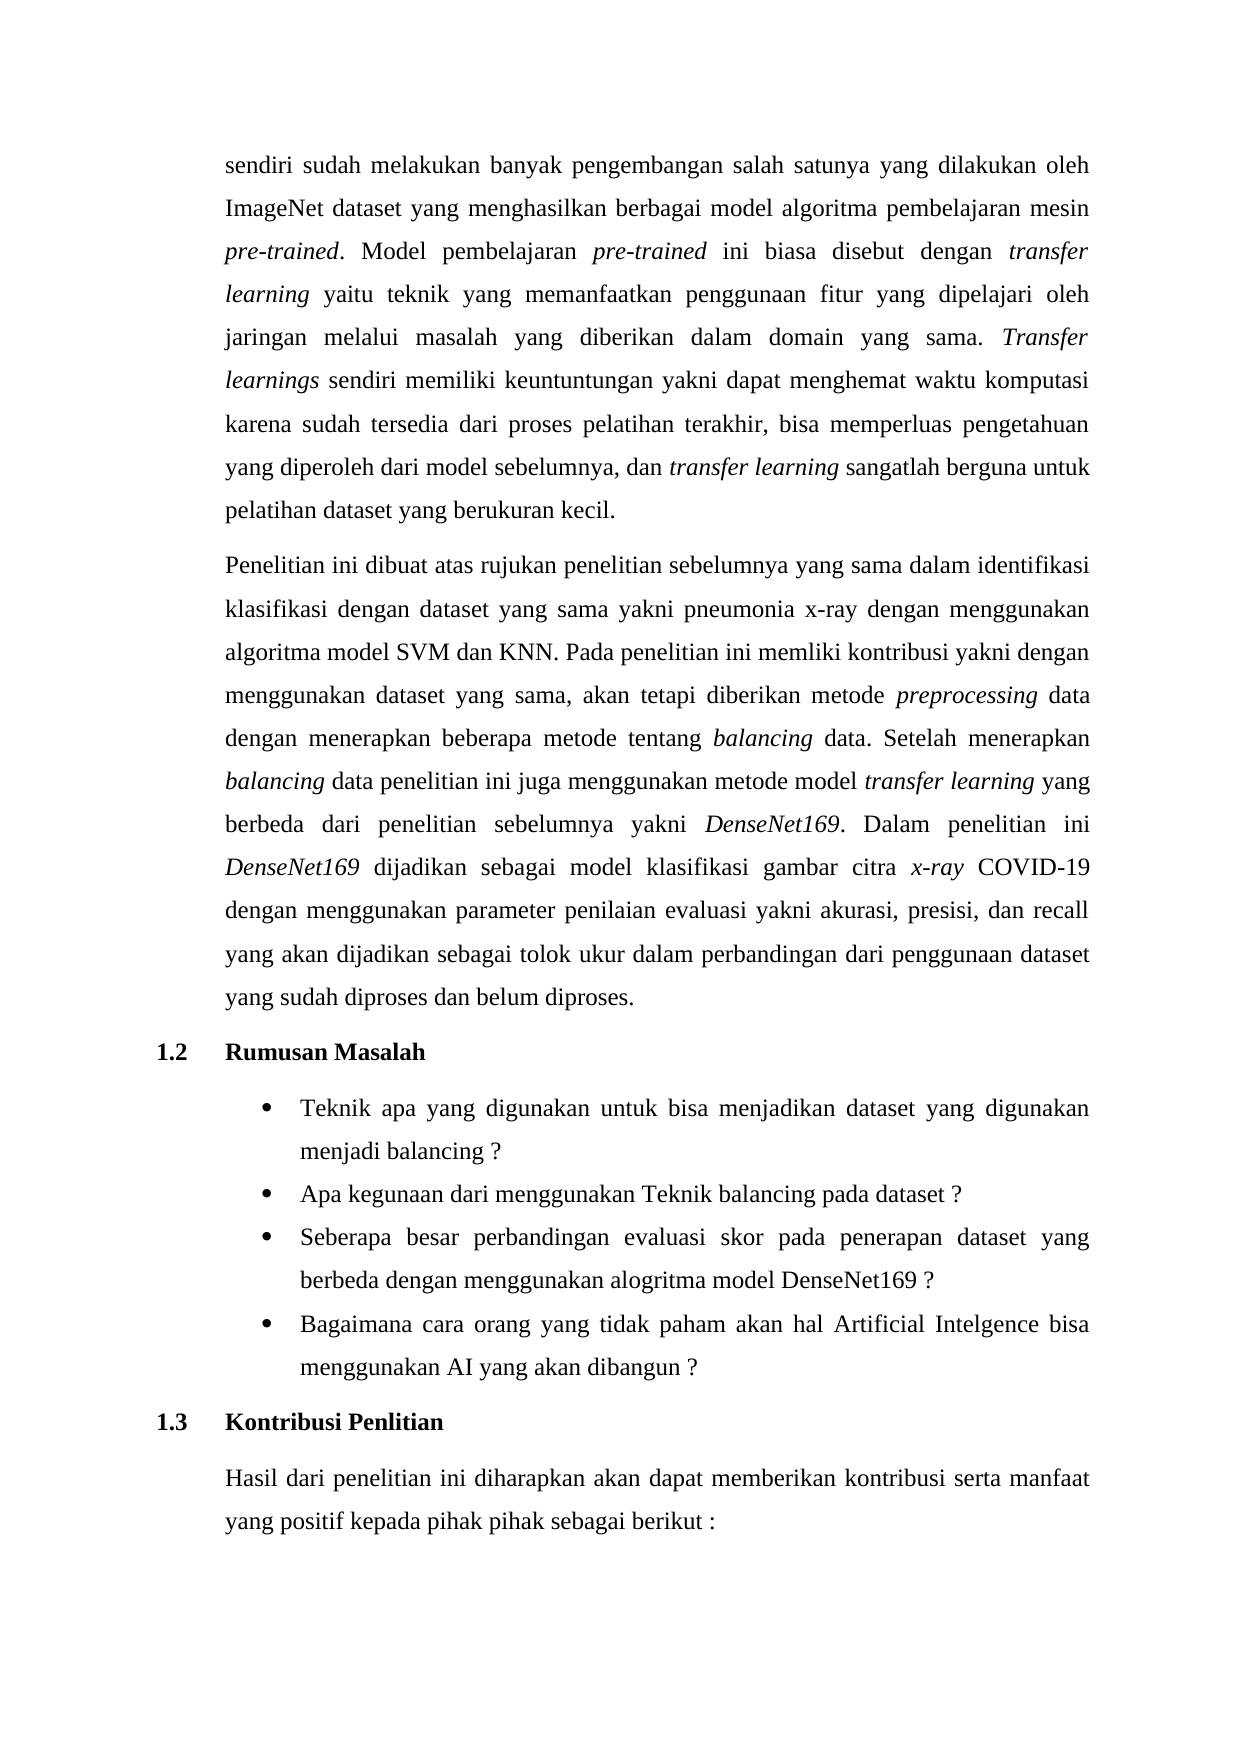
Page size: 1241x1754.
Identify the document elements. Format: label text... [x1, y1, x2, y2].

list Bagaimana cara orang yang tidak paham akan hal Artificial Intelgence bisa menggunakan AI yang akan dibangun ? [262, 1309, 1090, 1381]
text Hasil dari penelitian ini diharapkan akan dapat memberikan kontribusi serta manfaat yang positif kepada pihak pihak sebagai berikut : [225, 1463, 1090, 1535]
list Apa kegunaan dari menggunakan Teknik balancing pada dataset ? [262, 1179, 1090, 1208]
text Penelitian ini dibuat atas rujukan penelitian sebelumnya yang sama dalam identifikasi klasifikasi dengan dataset yang sama yakni pneumonia x-ray dengan menggunakan algoritma model SVM dan KNN. Pada penelitian ini memliki kontribusi yakni dengan menggunakan dataset yang sama, akan tetapi diberikan metode preprocessing data dengan menerapkan beberapa metode tentang balancing data. Setelah menerapkan balancing data penelitian ini juga menggunakan metode model transfer learning yang berbeda dari penelitian sebelumnya yakni DenseNet169. Dalam penelitian ini DenseNet169 dijadikan sebagai model klasifikasi gambar citra x-ray COVID-19 dengan menggunakan parameter penilaian evaluasi yakni akurasi, presisi, dan recall yang akan dijadikan sebagai tolok ukur dalam perbandingan dari penggunaan dataset yang sudah diproses dan belum diproses. [225, 551, 1090, 1011]
list Seberapa besar perbandingan evaluasi skor pada penerapan dataset yang berbeda dengan menggunakan alogritma model DenseNet169 ? [262, 1222, 1090, 1294]
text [225, 150, 1090, 524]
list Teknik apa yang digunakan untuk bisa menjadikan dataset yang digunakan menjadi balancing ? [262, 1093, 1090, 1165]
list Kontribusi Penlitian [187, 1407, 1090, 1436]
list Rumusan Masalah [187, 1037, 1090, 1066]
